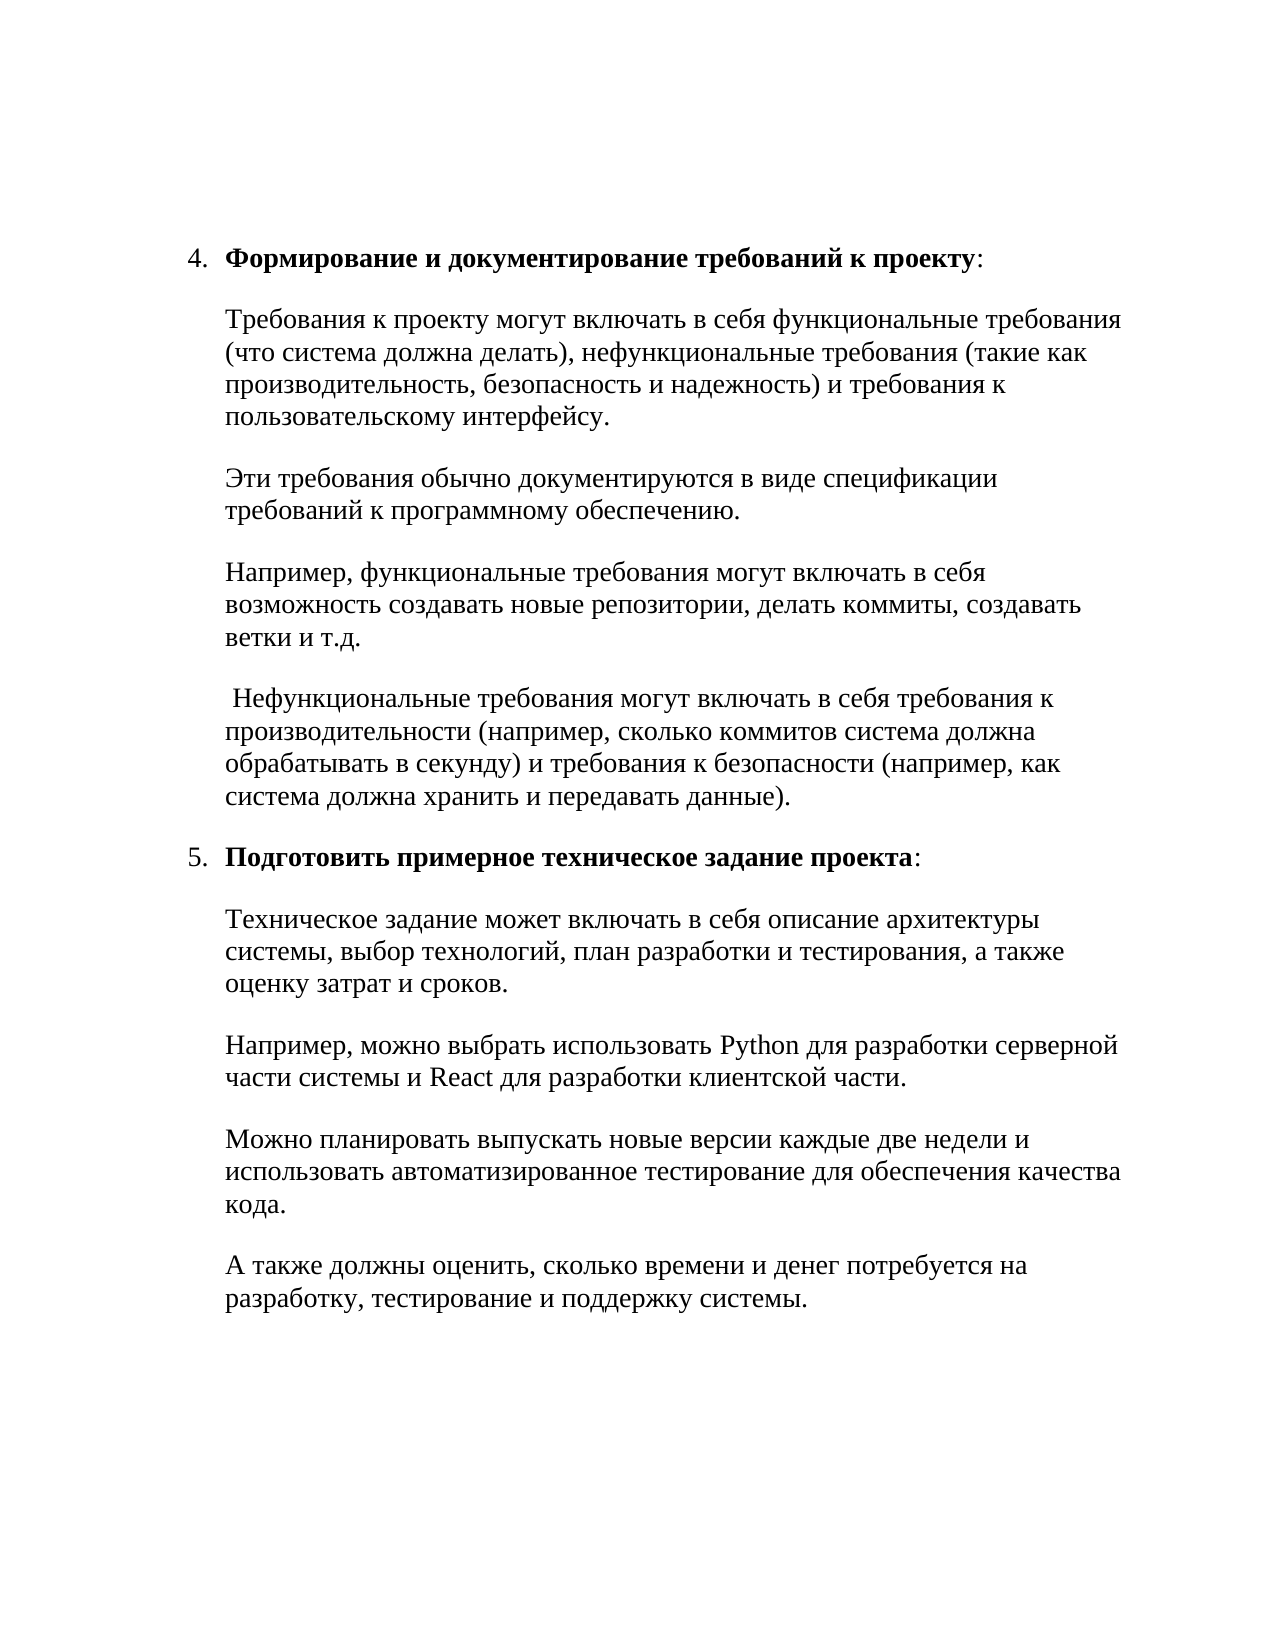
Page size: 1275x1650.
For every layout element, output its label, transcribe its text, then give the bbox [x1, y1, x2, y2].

text Например, можно выбрать использовать Python для разработки серверной части системы и React для разработки клиентской части. [225, 1028, 1125, 1093]
list Подготовить примерное техническое задание проекта: [187, 840, 1125, 872]
text Можно планировать выпускать новые версии каждые две недели и использовать автоматизированное тестирование для обеспечения качества кода. [225, 1122, 1125, 1219]
text Например, функциональные требования могут включать в себя возможность создавать новые репозитории, делать коммиты, создавать ветки и т.д. [225, 555, 1125, 652]
text Нефункциональные требования могут включать в себя требования к производительности (например, сколько коммитов система должна обрабатывать в секунду) и требования к безопасности (например, как система должна хранить и передавать данные). [225, 681, 1125, 811]
text А также должны оценить, сколько времени и денег потребуется на разработку, тестирование и поддержку системы. [225, 1248, 1125, 1313]
text Требования к проекту могут включать в себя функциональные требования (что система должна делать), нефункциональные требования (такие как производительность, безопасность и надежность) и требования к пользовательскому интерфейсу. [225, 302, 1125, 432]
text Эти требования обычно документируются в виде спецификации требований к программному обеспечению. [225, 461, 1125, 526]
text Техническое задание может включать в себя описание архитектуры системы, выбор технологий, план разработки и тестирования, а также оценку затрат и сроков. [225, 902, 1125, 999]
list Формирование и документирование требований к проекту: [187, 241, 1125, 273]
